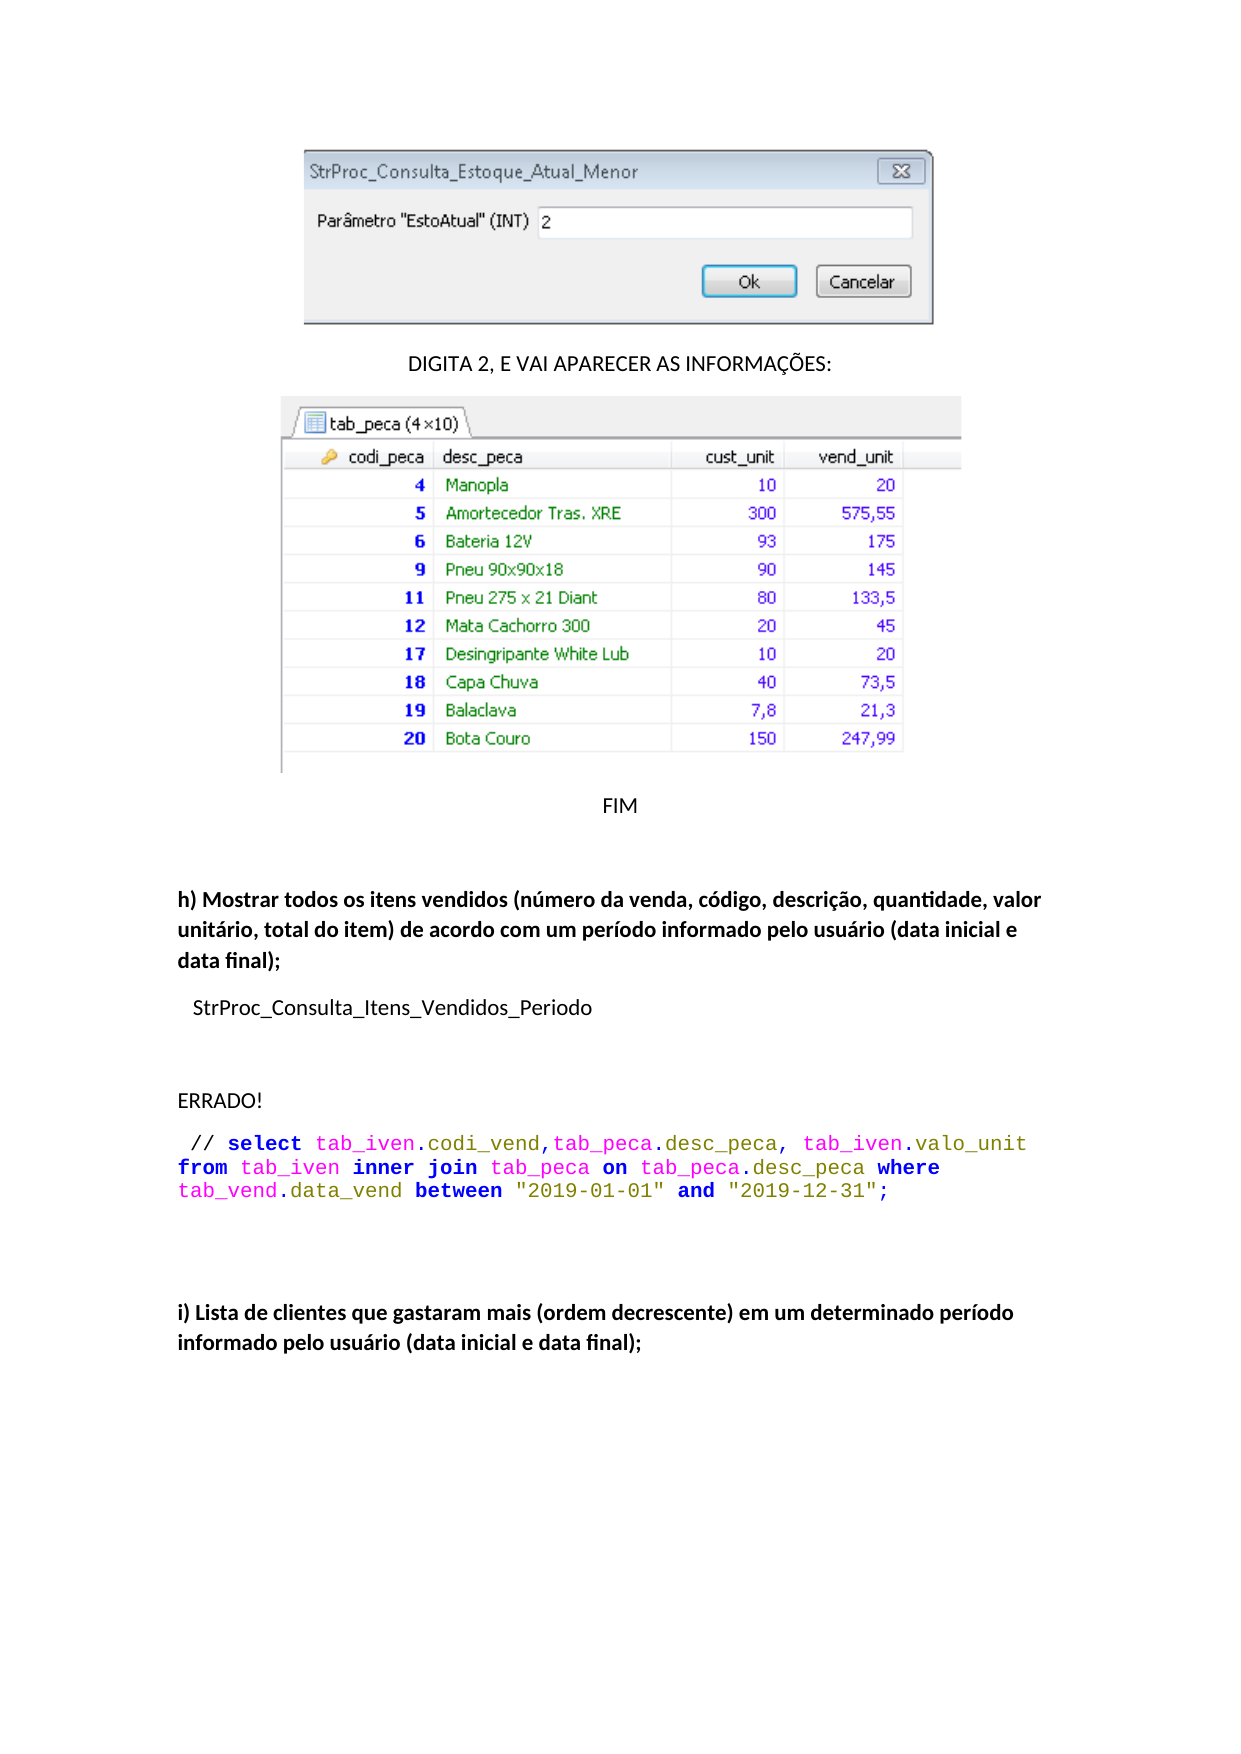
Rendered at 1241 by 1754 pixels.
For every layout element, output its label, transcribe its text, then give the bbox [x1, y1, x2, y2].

text ERRADO! [177, 1086, 1063, 1114]
picture [278, 396, 962, 773]
text FIM [177, 792, 1063, 819]
text // select tab_iven.codi_vend,tab_peca.desc_peca, tab_iven.valo_unit from tab_iven inner join tab_peca on tab_peca.desc_peca where tab_vend.data_vend between "2019-01-01" and "2019-12-31"; [177, 1133, 1063, 1204]
text DIGITA 2, E VAI APARECER AS INFORMAÇÕES: [177, 349, 1063, 377]
text h) Mostrar todos os itens vendidos (número da venda, código, descrição, quantidade, valor unitário, total do item) de acordo com um período informado pelo usuário (data inicial e data final); [177, 885, 1063, 974]
text i) Lista de clientes que gastaram mais (ordem decrescente) em um determinado período informado pelo usuário (data inicial e data final); [177, 1298, 1063, 1356]
picture [303, 147, 937, 331]
text StrProc_Consulta_Itens_Vendidos_Periodo [177, 993, 1063, 1021]
